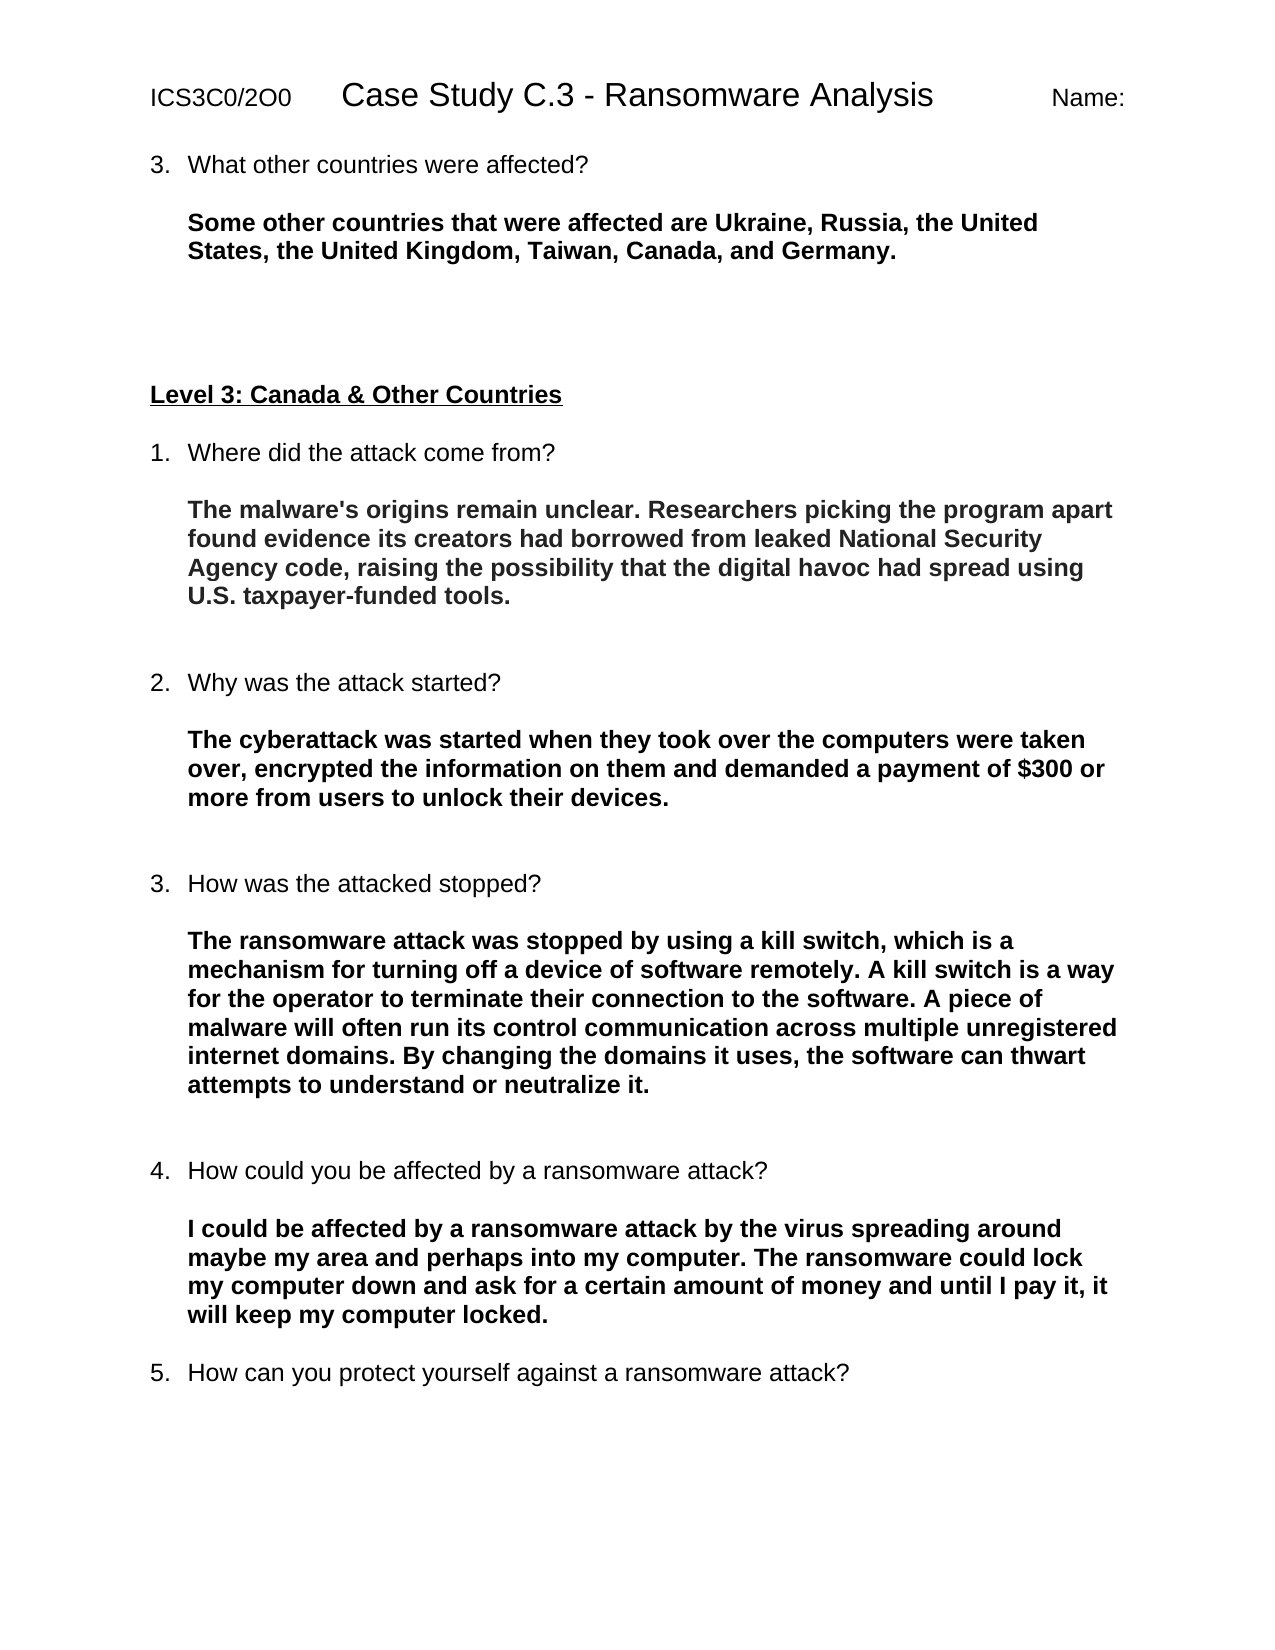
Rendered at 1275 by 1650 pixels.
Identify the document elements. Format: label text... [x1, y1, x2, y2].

text The ransomware attack was stopped by using a kill switch, which is a mechanism for turning off a device of software remotely. A kill switch is a way for the operator to terminate their connection to the software. A piece of malware will often run its control communication across multiple unregistered internet domains. By changing the domains it uses, the software can thwart attempts to understand or neutralize it. [187, 926, 1125, 1099]
list Where did the attack come from? [150, 437, 1125, 495]
list How was the attacked stopped? [150, 869, 1125, 897]
list How can you protect yourself against a ransomware attack? [150, 1357, 1125, 1386]
text The malware's origins remain unclear. Researchers picking the program apart found evidence its creators had borrowed from leaked National Security Agency code, raising the possibility that the digital havoc had spread using U.S. taxpayer-funded tools. [187, 495, 1125, 610]
list What other countries were affected? [150, 150, 1125, 179]
text I could be affected by a ransomware attack by the virus spreading around maybe my area and perhaps into my computer. The ransomware could lock my computer down and ask for a certain amount of money and until I pay it, it will keep my computer locked. [187, 1214, 1125, 1329]
list Why was the attack started? [150, 667, 1125, 696]
text Level 3: Canada & Other Countries [150, 380, 1125, 409]
text The cyberattack was started when they took over the computers were taken over, encrypted the information on them and demanded a payment of $300 or more from users to unlock their devices. [187, 725, 1125, 811]
text Some other countries that were affected are Ukraine, Russia, the United States, the United Kingdom, Taiwan, Canada, and Germany. [187, 207, 1125, 265]
list How could you be affected by a ransomware attack? [150, 1156, 1125, 1185]
